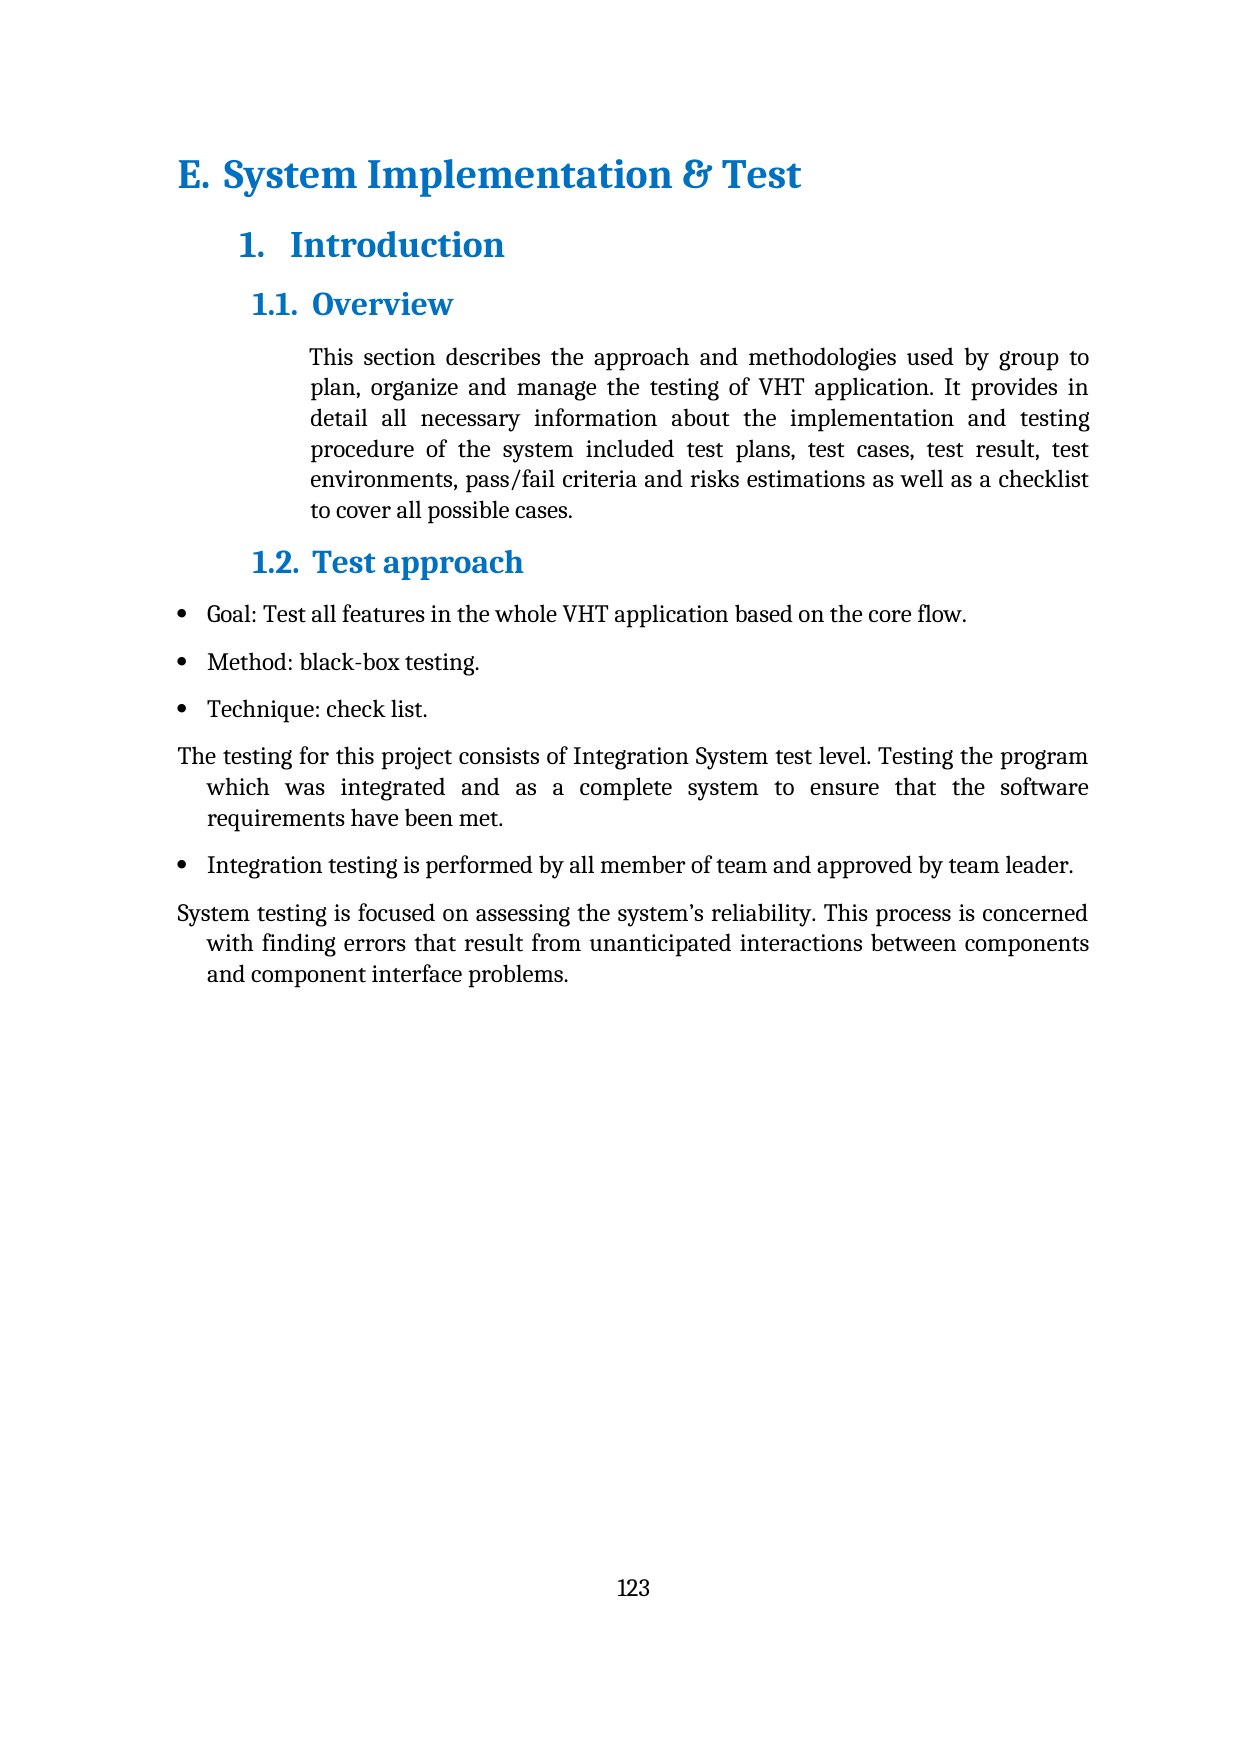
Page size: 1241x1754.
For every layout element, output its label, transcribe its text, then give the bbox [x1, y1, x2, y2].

text The testing for this project consists of Integration System test level. Testing the program which was integrated and as a complete system to ensure that the software requirements have been met. [177, 742, 1090, 832]
list Introduction [252, 224, 1090, 267]
list Integration testing is performed by all member of team and approved by team leader. [177, 851, 1090, 880]
list System Implementation & Test [177, 151, 1090, 199]
text This section describes the approach and methodologies used by group to plan, organize and manage the testing of VHT application. It provides in detail all necessary information about the implementation and testing procedure of the system included test plans, test cases, test result, test environments, pass/fail criteria and risks estimations as well as a checklist to cover all possible cases. [309, 342, 1090, 525]
list Technique: check list. [177, 695, 1090, 723]
list Test approach [252, 543, 1090, 582]
list Method: black-box testing. [177, 647, 1090, 676]
list Overview [252, 286, 1090, 324]
list Goal: Test all features in the whole VHT application based on the core flow. [177, 600, 1090, 629]
text System testing is focused on assessing the system’s reliability. This process is concerned with finding errors that result from unanticipated interactions between components and component interface problems. [177, 898, 1090, 989]
